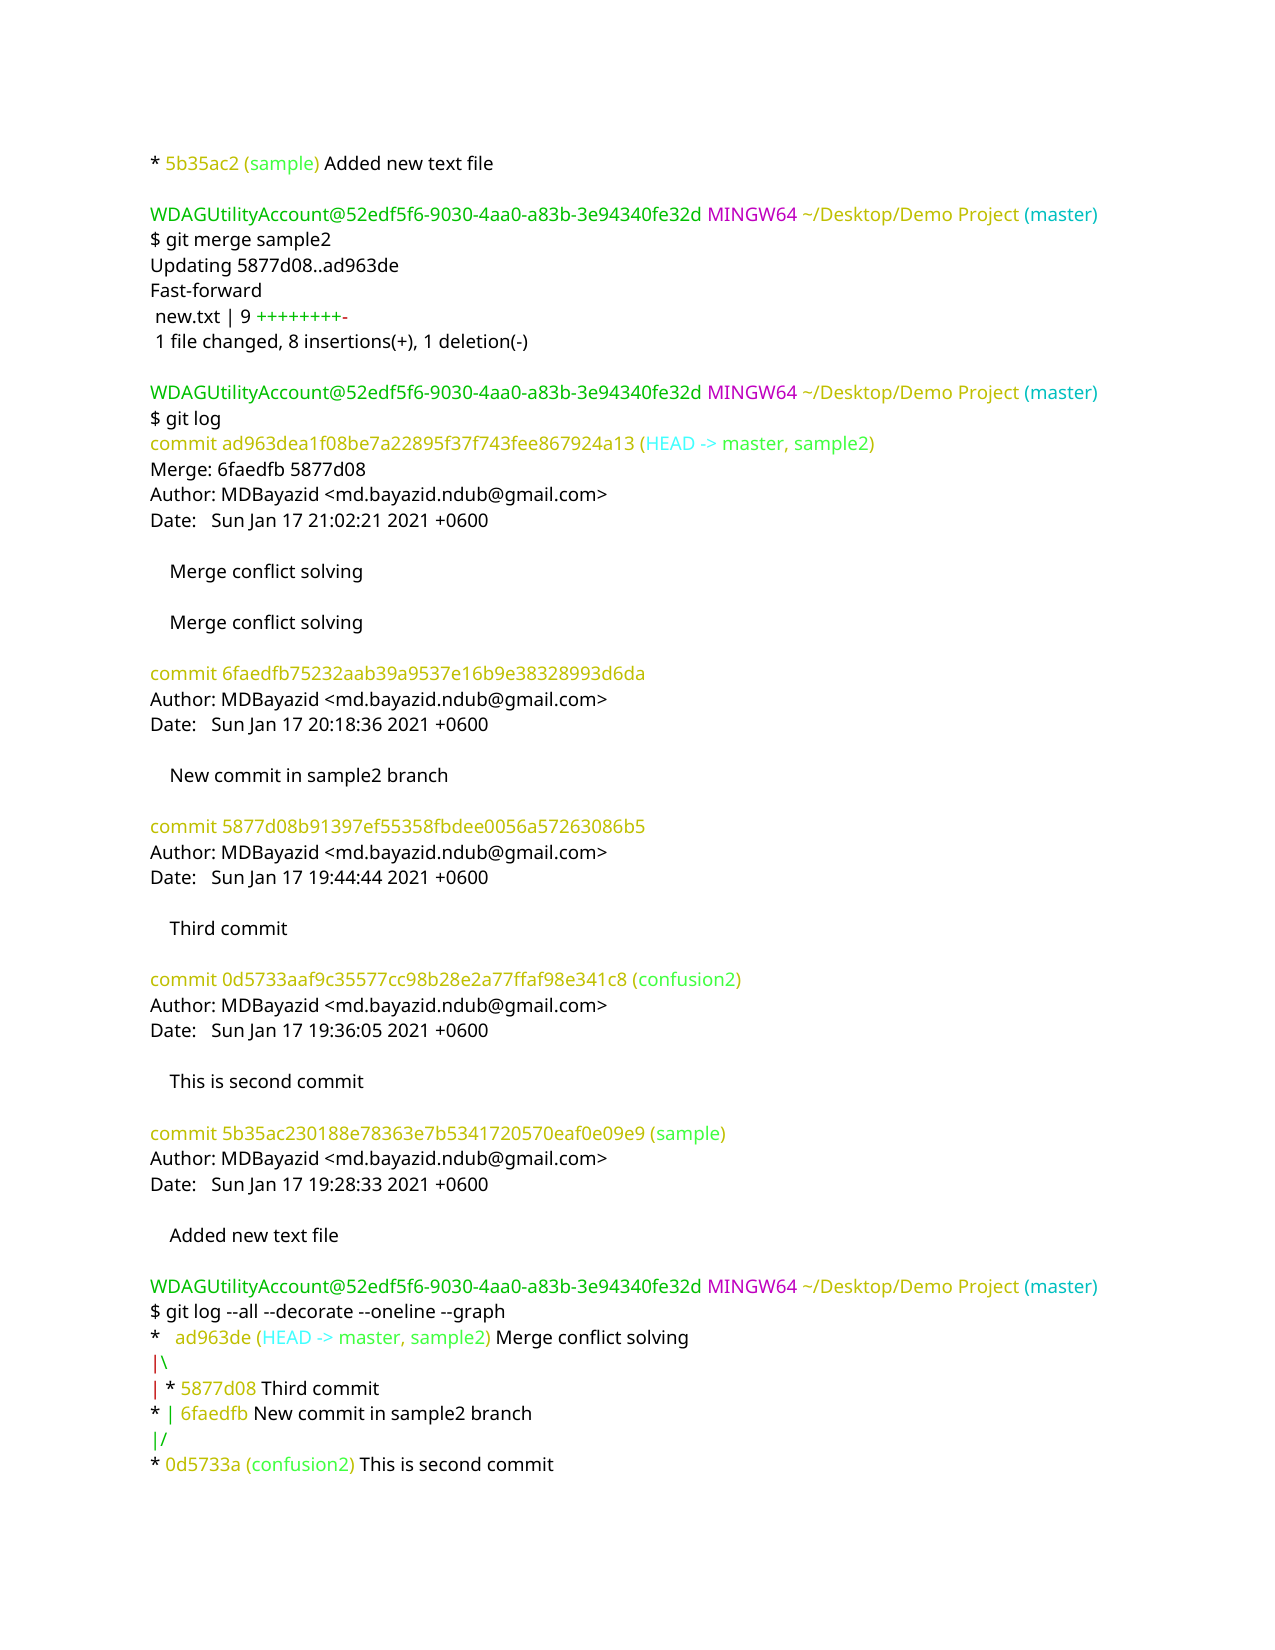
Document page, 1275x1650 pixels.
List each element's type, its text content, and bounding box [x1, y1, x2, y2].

text commit 5877d08b91397ef55358fbdee0056a57263086b5 [150, 813, 1125, 839]
text $ git log --all --decorate --oneline --graph [150, 1298, 1125, 1324]
text Date: Sun Jan 17 19:36:05 2021 +0600 [150, 1018, 1125, 1043]
text new.txt | 9 ++++++++- [150, 303, 1125, 329]
text $ git merge sample2 [150, 227, 1125, 252]
text Author: MDBayazid <md.bayazid.ndub@gmail.com> [150, 992, 1125, 1018]
text commit 6faedfb75232aab39a9537e16b9e38328993d6da [150, 660, 1125, 686]
text Added new text file [150, 1222, 1125, 1247]
text Author: MDBayazid <md.bayazid.ndub@gmail.com> [150, 482, 1125, 507]
text Author: MDBayazid <md.bayazid.ndub@gmail.com> [150, 1145, 1125, 1171]
text commit 5b35ac230188e78363e7b5341720570eaf0e09e9 (sample) [150, 1120, 1125, 1145]
text Date: Sun Jan 17 20:18:36 2021 +0600 [150, 711, 1125, 737]
text $ git log [150, 405, 1125, 431]
text |\ [150, 1349, 1125, 1375]
text * ad963de (HEAD -> master, sample2) Merge conflict solving [150, 1324, 1125, 1349]
text This is second commit [150, 1069, 1125, 1094]
text Third commit [150, 916, 1125, 941]
text Date: Sun Jan 17 19:44:44 2021 +0600 [150, 864, 1125, 890]
text commit ad963dea1f08be7a22895f37f743fee867924a13 (HEAD -> master, sample2) [150, 431, 1125, 456]
text commit 0d5733aaf9c35577cc98b28e2a77ffaf98e341c8 (confusion2) [150, 967, 1125, 992]
text |/ [150, 1426, 1125, 1452]
text WDAGUtilityAccount@52edf5f6-9030-4aa0-a83b-3e94340fe32d MINGW64 ~/Desktop/Demo Project (master) [150, 380, 1125, 405]
text * 5b35ac2 (sample) Added new text file [150, 150, 1125, 176]
text Date: Sun Jan 17 19:28:33 2021 +0600 [150, 1171, 1125, 1196]
text WDAGUtilityAccount@52edf5f6-9030-4aa0-a83b-3e94340fe32d MINGW64 ~/Desktop/Demo Project (master) [150, 1273, 1125, 1298]
text Merge conflict solving [150, 558, 1125, 584]
text Author: MDBayazid <md.bayazid.ndub@gmail.com> [150, 839, 1125, 864]
text Updating 5877d08..ad963de [150, 252, 1125, 278]
text WDAGUtilityAccount@52edf5f6-9030-4aa0-a83b-3e94340fe32d MINGW64 ~/Desktop/Demo Project (master) [150, 201, 1125, 227]
text Author: MDBayazid <md.bayazid.ndub@gmail.com> [150, 686, 1125, 711]
text 1 file changed, 8 insertions(+), 1 deletion(-) [150, 329, 1125, 354]
text * 0d5733a (confusion2) This is second commit [150, 1452, 1125, 1477]
text New commit in sample2 branch [150, 762, 1125, 788]
text * | 6faedfb New commit in sample2 branch [150, 1401, 1125, 1426]
text Merge: 6faedfb 5877d08 [150, 456, 1125, 482]
text Fast-forward [150, 278, 1125, 303]
text Merge conflict solving [150, 609, 1125, 635]
text | * 5877d08 Third commit [150, 1375, 1125, 1401]
text Date: Sun Jan 17 21:02:21 2021 +0600 [150, 507, 1125, 533]
